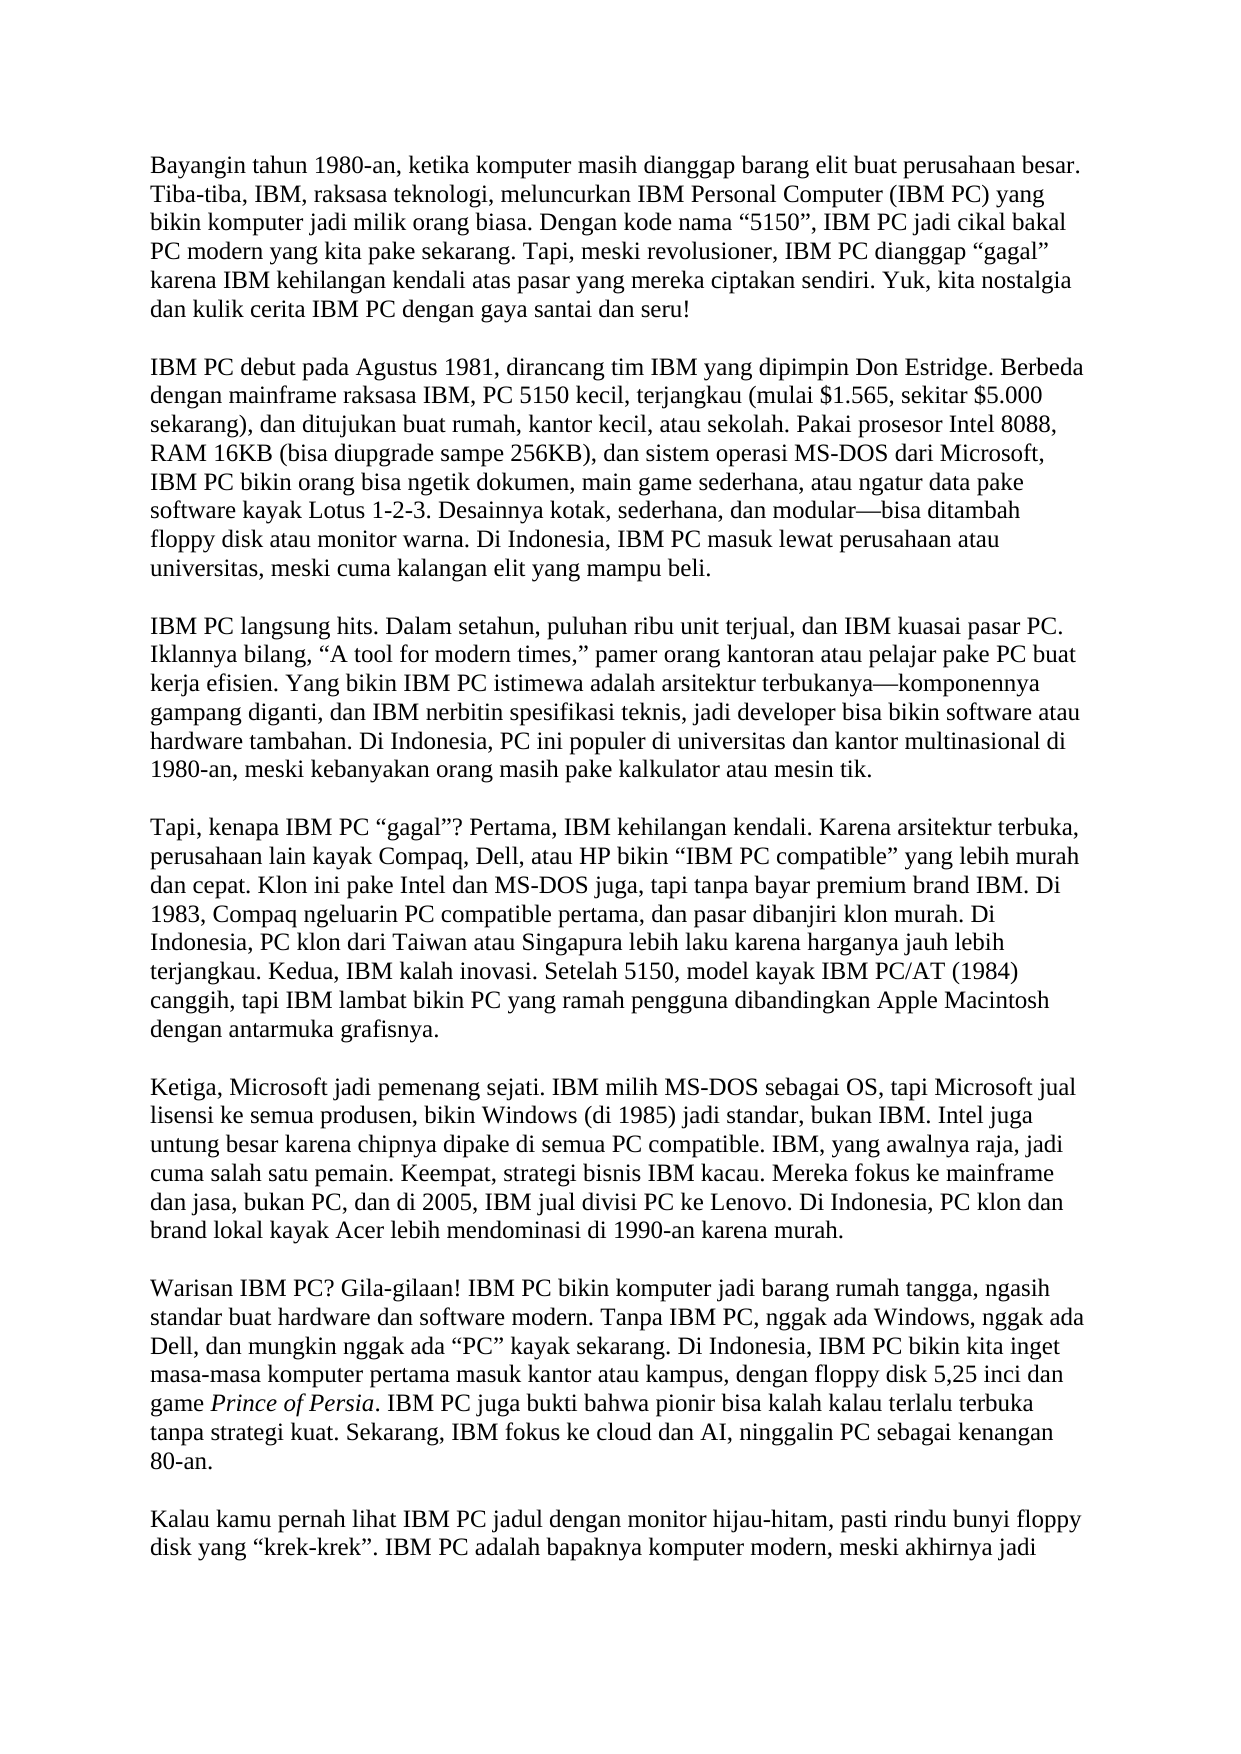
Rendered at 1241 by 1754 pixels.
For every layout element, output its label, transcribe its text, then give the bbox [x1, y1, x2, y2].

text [150, 1504, 1090, 1561]
text IBM PC langsung hits. Dalam setahun, puluhan ribu unit terjual, dan IBM kuasai pasar PC. Iklannya bilang, “A tool for modern times,” pamer orang kantoran atau pelajar pake PC buat kerja efisien. Yang bikin IBM PC istimewa adalah arsitektur terbukanya—komponennya gampang diganti, dan IBM nerbitin spesifikasi teknis, jadi developer bisa bikin software atau hardware tambahan. Di Indonesia, PC ini populer di universitas dan kantor multinasional di 1980-an, meski kebanyakan orang masih pake kalkulator atau mesin tik. [150, 611, 1090, 783]
text Warisan IBM PC? Gila-gilaan! IBM PC bikin komputer jadi barang rumah tangga, ngasih standar buat hardware dan software modern. Tanpa IBM PC, nggak ada Windows, nggak ada Dell, dan mungkin nggak ada “PC” kayak sekarang. Di Indonesia, IBM PC bikin kita inget masa-masa komputer pertama masuk kantor atau kampus, dengan floppy disk 5,25 inci dan game Prince of Persia. IBM PC juga bukti bahwa pionir bisa kalah kalau terlalu terbuka tanpa strategi kuat. Sekarang, IBM fokus ke cloud dan AI, ninggalin PC sebagai kenangan 80-an. [150, 1273, 1090, 1474]
text Bayangin tahun 1980-an, ketika komputer masih dianggap barang elit buat perusahaan besar. Tiba-tiba, IBM, raksasa teknologi, meluncurkan IBM Personal Computer (IBM PC) yang bikin komputer jadi milik orang biasa. Dengan kode nama “5150”, IBM PC jadi cikal bakal PC modern yang kita pake sekarang. Tapi, meski revolusioner, IBM PC dianggap “gagal” karena IBM kehilangan kendali atas pasar yang mereka ciptakan sendiri. Yuk, kita nostalgia dan kulik cerita IBM PC dengan gaya santai dan seru! [150, 150, 1090, 322]
text Tapi, kenapa IBM PC “gagal”? Pertama, IBM kehilangan kendali. Karena arsitektur terbuka, perusahaan lain kayak Compaq, Dell, atau HP bikin “IBM PC compatible” yang lebih murah dan cepat. Klon ini pake Intel dan MS-DOS juga, tapi tanpa bayar premium brand IBM. Di 1983, Compaq ngeluarin PC compatible pertama, dan pasar dibanjiri klon murah. Di Indonesia, PC klon dari Taiwan atau Singapura lebih laku karena harganya jauh lebih terjangkau. Kedua, IBM kalah inovasi. Setelah 5150, model kayak IBM PC/AT (1984) canggih, tapi IBM lambat bikin PC yang ramah pengguna dibandingkan Apple Macintosh dengan antarmuka grafisnya. [150, 812, 1090, 1042]
text IBM PC debut pada Agustus 1981, dirancang tim IBM yang dipimpin Don Estridge. Berbeda dengan mainframe raksasa IBM, PC 5150 kecil, terjangkau (mulai $1.565, sekitar $5.000 sekarang), dan ditujukan buat rumah, kantor kecil, atau sekolah. Pakai prosesor Intel 8088, RAM 16KB (bisa diupgrade sampe 256KB), dan sistem operasi MS-DOS dari Microsoft, IBM PC bikin orang bisa ngetik dokumen, main game sederhana, atau ngatur data pake software kayak Lotus 1-2-3. Desainnya kotak, sederhana, dan modular—bisa ditambah floppy disk atau monitor warna. Di Indonesia, IBM PC masuk lewat perusahaan atau universitas, meski cuma kalangan elit yang mampu beli. [150, 352, 1090, 582]
text Ketiga, Microsoft jadi pemenang sejati. IBM milih MS-DOS sebagai OS, tapi Microsoft jual lisensi ke semua produsen, bikin Windows (di 1985) jadi standar, bukan IBM. Intel juga untung besar karena chipnya dipake di semua PC compatible. IBM, yang awalnya raja, jadi cuma salah satu pemain. Keempat, strategi bisnis IBM kacau. Mereka fokus ke mainframe dan jasa, bukan PC, dan di 2005, IBM jual divisi PC ke Lenovo. Di Indonesia, PC klon dan brand lokal kayak Acer lebih mendominasi di 1990-an karena murah. [150, 1072, 1090, 1244]
